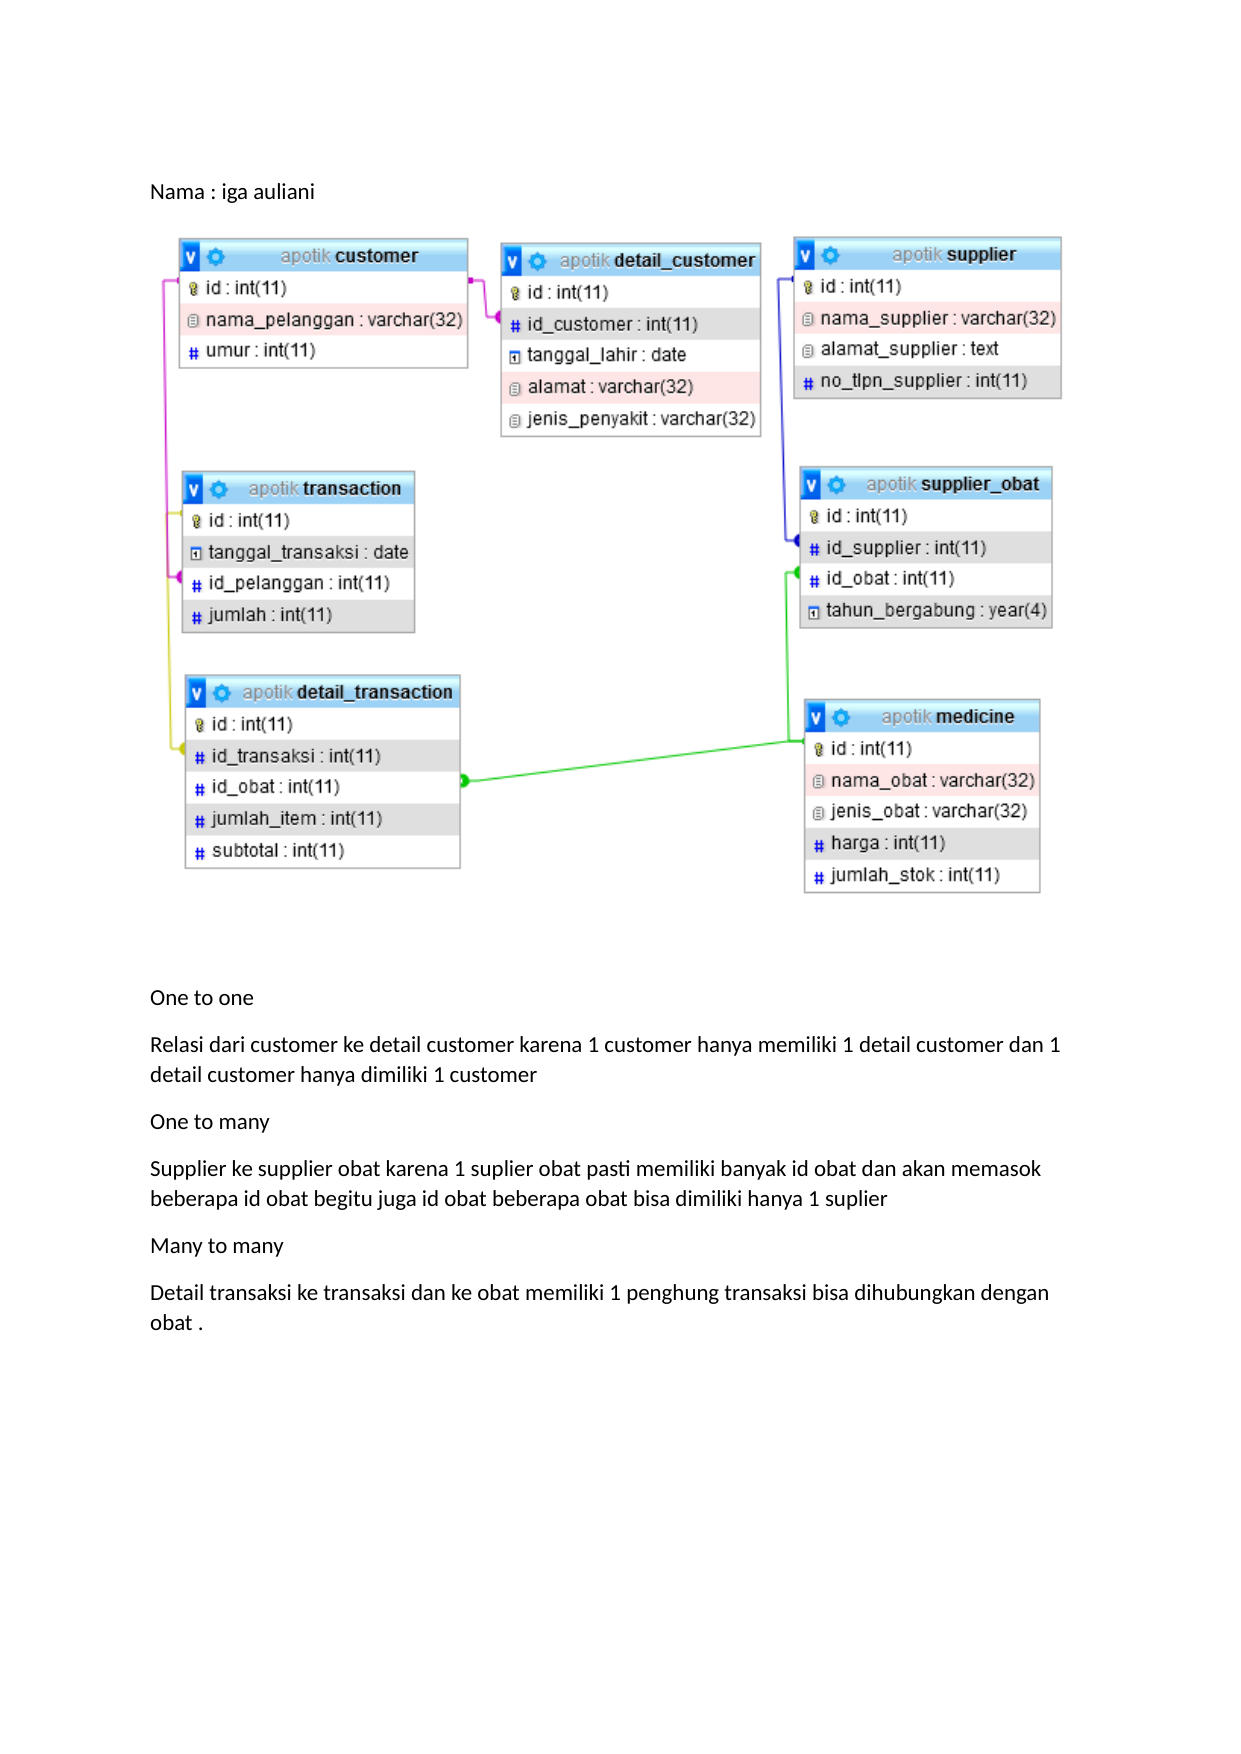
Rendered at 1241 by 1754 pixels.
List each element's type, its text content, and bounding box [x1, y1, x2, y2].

picture [150, 224, 1091, 965]
text Supplier ke supplier obat karena 1 suplier obat pasti memiliki banyak id obat dan akan memasok beberapa id obat begitu juga id obat beberapa obat bisa dimiliki hanya 1 suplier [150, 1154, 1090, 1212]
text Nama : iga auliani [150, 177, 1090, 205]
text Many to many [150, 1231, 1090, 1259]
text Relasi dari customer ke detail customer karena 1 customer hanya memiliki 1 detail customer dan 1 detail customer hanya dimiliki 1 customer [150, 1030, 1090, 1088]
text One to many [150, 1107, 1090, 1135]
text One to one [150, 983, 1090, 1011]
text Detail transaksi ke transaksi dan ke obat memiliki 1 penghung transaksi bisa dihubungkan dengan obat . [150, 1278, 1090, 1336]
